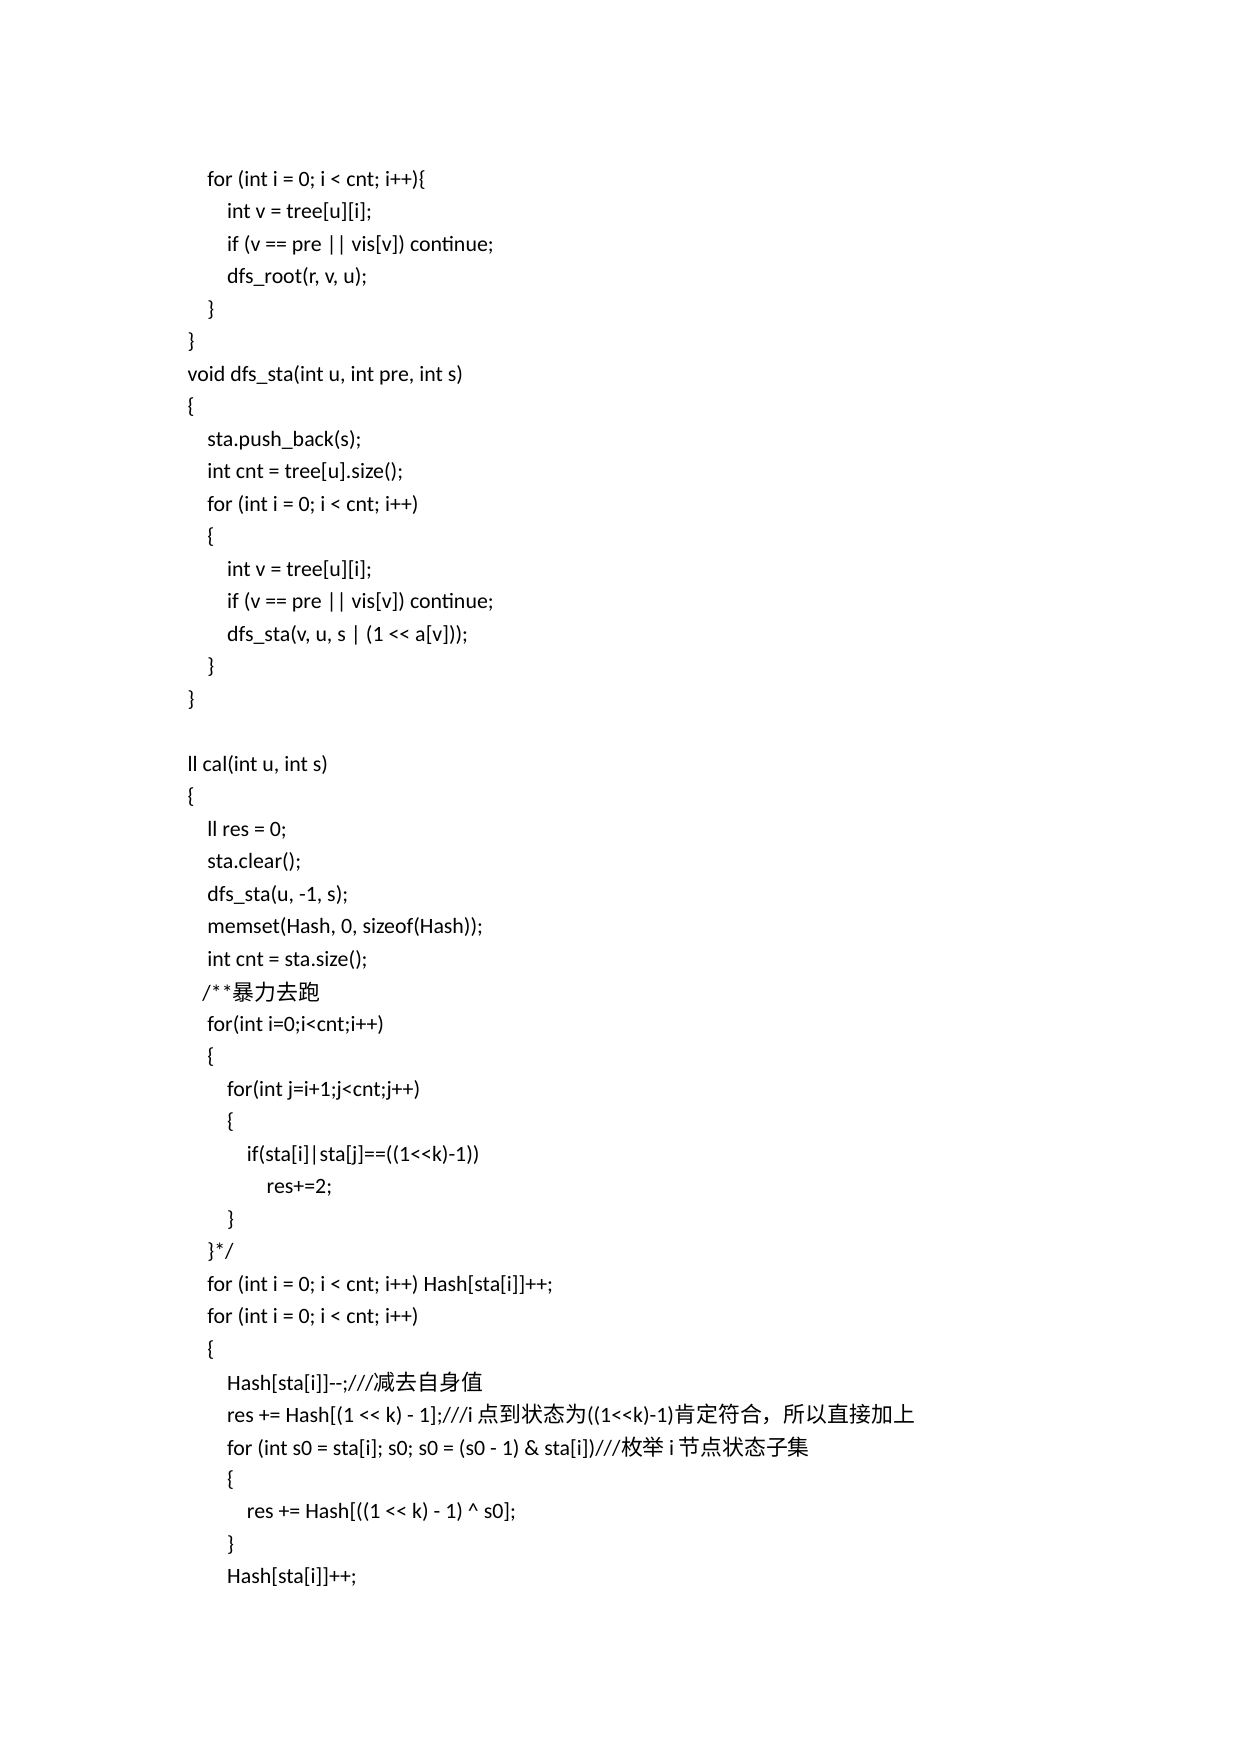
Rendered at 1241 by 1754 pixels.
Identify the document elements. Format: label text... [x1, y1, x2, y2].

text res+=2; [187, 1169, 1053, 1202]
text for (int i = 0; i < cnt; i++) [187, 1299, 1053, 1332]
text { [187, 1462, 1053, 1494]
text int v = tree[u][i]; [187, 194, 1053, 227]
text void dfs_sta(int u, int pre, int s) [187, 357, 1053, 389]
text for (int i = 0; i < cnt; i++) [187, 487, 1053, 519]
text ll cal(int u, int s) [187, 747, 1053, 779]
text for(int i=0;i<cnt;i++) [187, 1007, 1053, 1039]
text ll res = 0; [187, 812, 1053, 844]
text } [187, 324, 1053, 357]
text } [187, 292, 1053, 324]
text { [187, 1104, 1053, 1137]
text sta.clear(); [187, 844, 1053, 877]
text sta.push_back(s); [187, 422, 1053, 454]
text int cnt = sta.size(); [187, 942, 1053, 974]
text { [187, 1039, 1053, 1072]
text }*/ [187, 1234, 1053, 1267]
text } [187, 682, 1053, 714]
text for(int j=i+1;j<cnt;j++) [187, 1072, 1053, 1104]
text { [187, 519, 1053, 552]
text } [187, 649, 1053, 682]
text if (v == pre || vis[v]) continue; [187, 584, 1053, 617]
text { [187, 1332, 1053, 1364]
text Hash[sta[i]]++; [187, 1559, 1053, 1592]
text memset(Hash, 0, sizeof(Hash)); [187, 909, 1053, 942]
text if (v == pre || vis[v]) continue; [187, 227, 1053, 259]
text dfs_sta(u, -1, s); [187, 877, 1053, 909]
text dfs_root(r, v, u); [187, 259, 1053, 292]
text } [187, 1527, 1053, 1559]
text for (int i = 0; i < cnt; i++) Hash[sta[i]]++; [187, 1267, 1053, 1299]
text { [187, 779, 1053, 812]
text if(sta[i]|sta[j]==((1<<k)-1)) [187, 1137, 1053, 1169]
text /**暴力去跑 [187, 974, 1053, 1007]
text for (int s0 = sta[i]; s0; s0 = (s0 - 1) & sta[i])///枚举i节点状态子集 [187, 1429, 1053, 1462]
text for (int i = 0; i < cnt; i++){ [187, 162, 1053, 194]
text { [187, 389, 1053, 422]
text int v = tree[u][i]; [187, 552, 1053, 584]
text dfs_sta(v, u, s | (1 << a[v])); [187, 617, 1053, 649]
text Hash[sta[i]]--;///减去自身值 [187, 1364, 1053, 1397]
text int cnt = tree[u].size(); [187, 454, 1053, 487]
text } [187, 1202, 1053, 1234]
text res += Hash[(1 << k) - 1];///i点到状态为((1<<k)-1)肯定符合，所以直接加上 [187, 1397, 1053, 1429]
text res += Hash[((1 << k) - 1) ^ s0]; [187, 1494, 1053, 1527]
